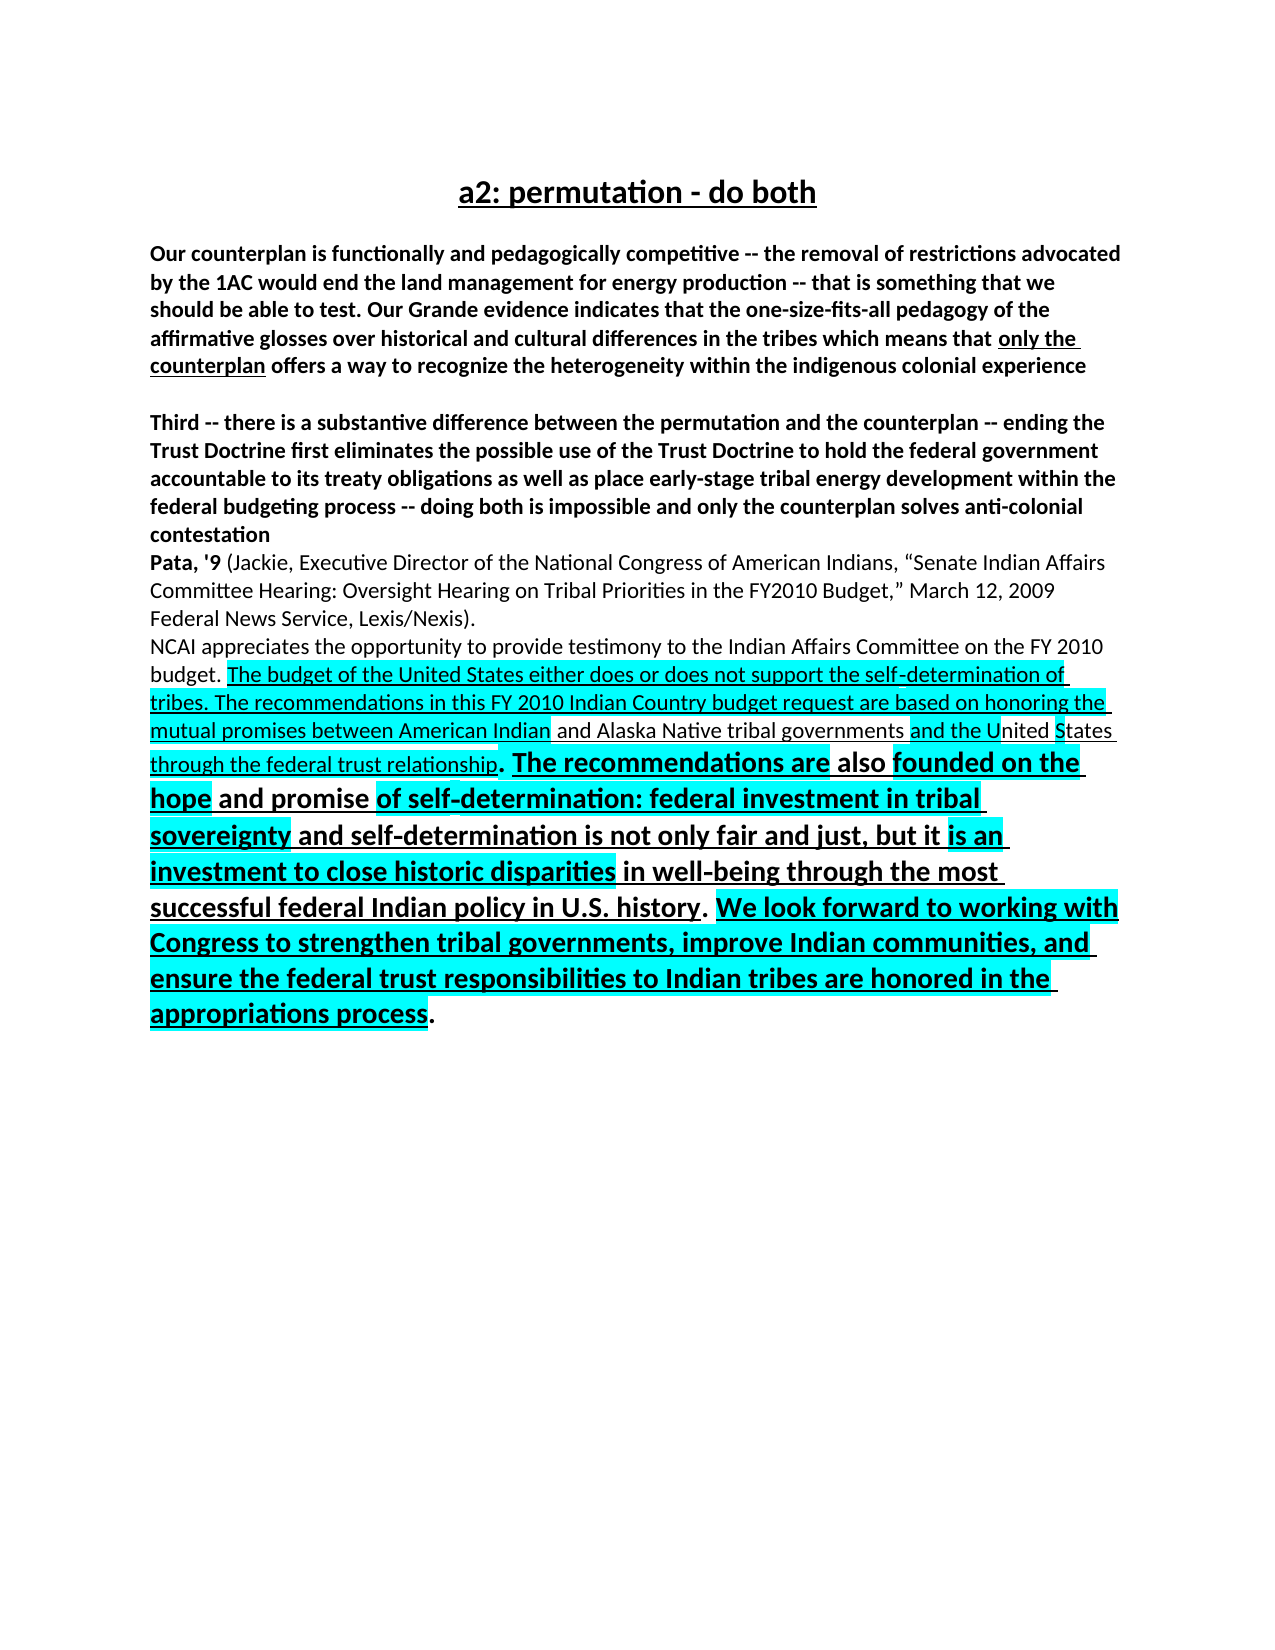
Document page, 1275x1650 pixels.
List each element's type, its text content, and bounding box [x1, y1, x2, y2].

text Third -- there is a substantive difference between the permutation and the counterplan -- ending the Trust Doctrine first eliminates the possible use of the Trust Doctrine to hold the federal government accountable to its treaty obligations as well as place early-stage tribal energy development within the federal budgeting process -- doing both is impossible and only the counterplan solves anti-colonial contestation [150, 408, 1125, 548]
text NCAI appreciates the opportunity to provide testimony to the Indian Affairs Committee on the FY 2010 budget. The budget of the United States either does or does not support the self‐determination of tribes. The recommendations in this FY 2010 Indian Country budget request are based on honoring the mutual promises between American Indian and Alaska Native tribal governments and the United States through the federal trust relationship. The recommendations are also founded on the hope and promise of self‐determination: federal investment in tribal sovereignty and self‐determination is not only fair and just, but it is an investment to close historic disparities in well‐being through the most successful federal Indian policy in U.S. history. We look forward to working with Congress to strengthen tribal governments, improve Indian communities, and ensure the federal trust responsibilities to Indian tribes are honored in the appropriations process. [150, 632, 1125, 1031]
text Pata, '9 (Jackie, Executive Director of the National Congress of American Indians, “Senate Indian Affairs Committee Hearing: Oversight Hearing on Tribal Priorities in the FY2010 Budget,” March 12, 2009 Federal News Service, Lexis/Nexis). [150, 548, 1125, 632]
subtitle a2: permutation - do both [150, 171, 1125, 212]
text Our counterplan is functionally and pedagogically competitive -- the removal of restrictions advocated by the 1AC would end the land management for energy production -- that is something that we should be able to test. Our Grande evidence indicates that the one-size-fits-all pedagogy of the affirmative glosses over historical and cultural differences in the tribes which means that only the counterplan offers a way to recognize the heterogeneity within the indigenous colonial experience [150, 239, 1125, 380]
